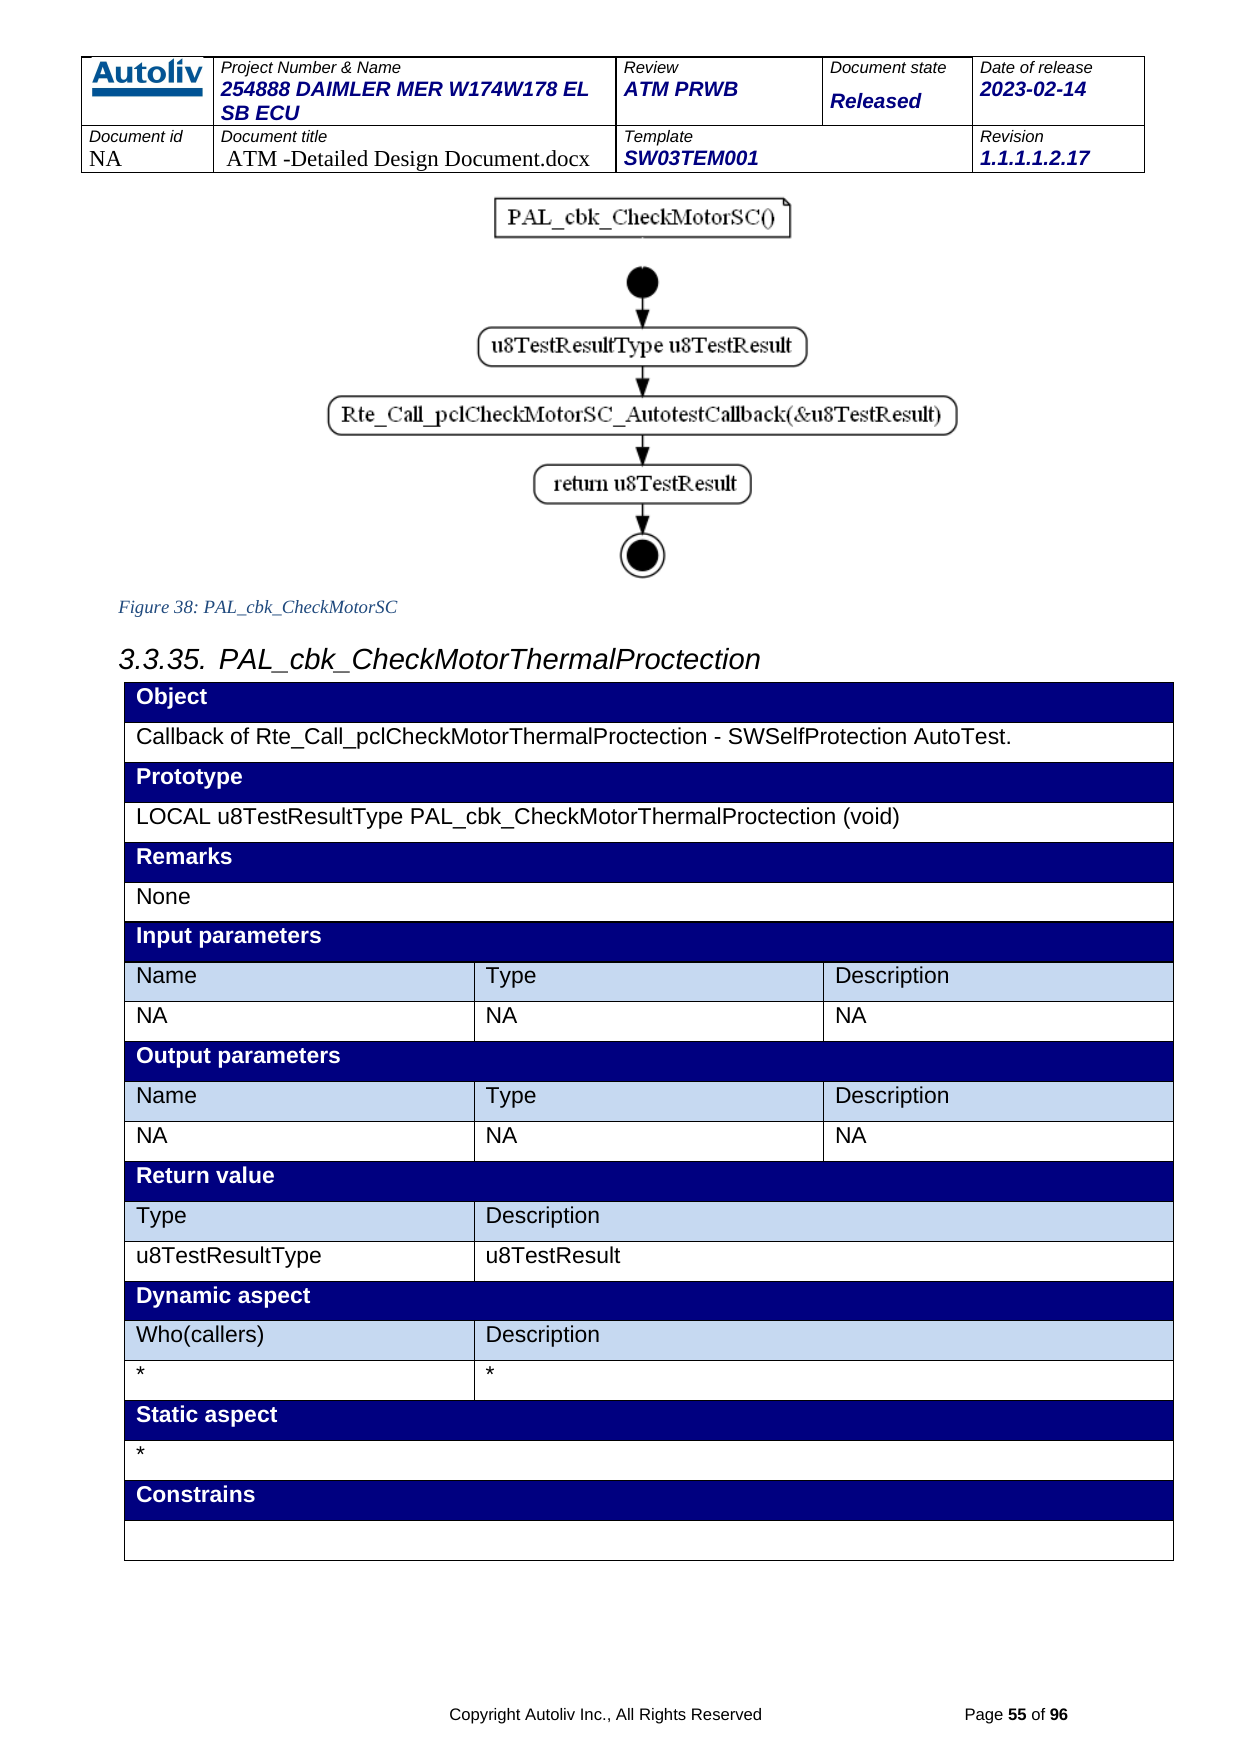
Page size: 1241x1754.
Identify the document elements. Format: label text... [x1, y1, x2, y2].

table_header Object [125, 683, 1173, 722]
table_cell * [475, 1361, 1173, 1400]
table_cell Input parameters [125, 923, 1173, 961]
table_cell Callback of Rte_Call_pclCheckMotorThermalProctection - SWSelfProtection AutoTest. [125, 723, 1173, 762]
table_cell NA [824, 1122, 1173, 1161]
picture [322, 192, 963, 584]
table_cell Remarks [125, 843, 1173, 882]
table_cell Description [475, 1202, 1173, 1241]
table_cell Dynamic aspect [125, 1282, 1173, 1320]
table_cell Static aspect [125, 1401, 1173, 1440]
table_cell u8TestResult [475, 1242, 1173, 1281]
table_cell Output parameters [125, 1042, 1173, 1081]
table_cell NA [824, 1002, 1173, 1041]
table_cell LOCAL u8TestResultType PAL_cbk_CheckMotorThermalProctection (void) [125, 803, 1173, 842]
table_cell None [125, 883, 1173, 921]
table_cell * [125, 1361, 474, 1400]
table_cell Type [125, 1202, 474, 1241]
table_cell Type [475, 1082, 823, 1121]
table_cell Description [824, 963, 1173, 1001]
table_cell NA [125, 1002, 474, 1041]
table_cell Constrains [125, 1481, 1173, 1520]
table_cell Name [125, 1082, 474, 1121]
table_cell NA [125, 1122, 474, 1161]
table_cell Name [125, 963, 474, 1001]
table_cell u8TestResultType [125, 1242, 474, 1281]
table_cell Type [475, 963, 823, 1001]
table_cell Prototype [125, 763, 1173, 802]
picture [91, 57, 204, 98]
table_cell NA [475, 1002, 823, 1041]
subtitle PAL_cbk_CheckMotorThermalProctection [118, 642, 1166, 676]
table_cell [125, 1521, 1173, 1560]
table_cell Return value [125, 1162, 1173, 1201]
table_cell Description [475, 1321, 1173, 1360]
table_cell NA [475, 1122, 823, 1161]
table_cell * [125, 1441, 1173, 1480]
table_cell Description [824, 1082, 1173, 1121]
table_cell Who(callers) [125, 1321, 474, 1360]
